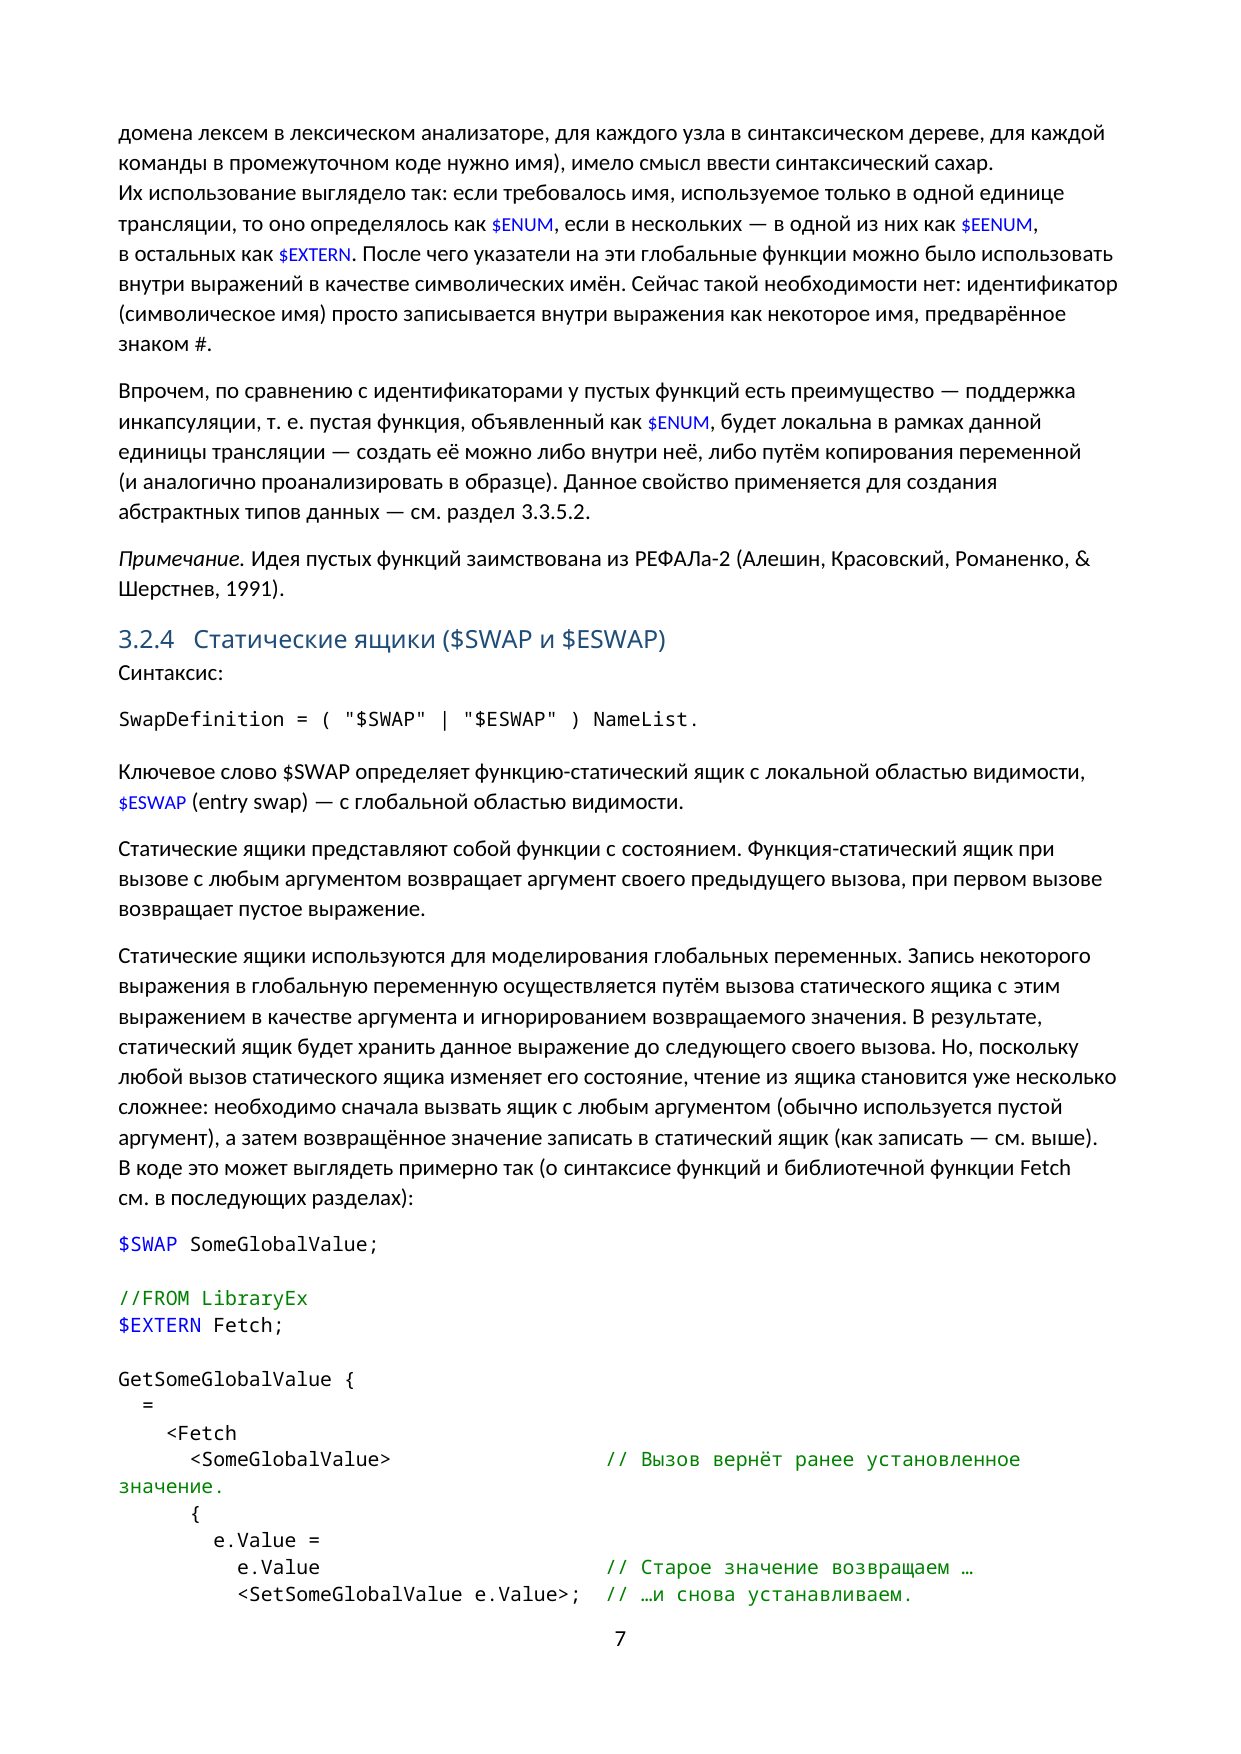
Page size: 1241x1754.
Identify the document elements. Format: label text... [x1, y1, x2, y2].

text <Fetch [118, 1419, 1122, 1446]
text <SetSomeGlobalValue e.Value>; // …и снова устанавливаем. [118, 1581, 1122, 1608]
text $EXTERN Fetch; [118, 1311, 1122, 1338]
subtitle Статические ящики ($SWAP и $ESWAP) [118, 621, 1122, 655]
text $SWAP SomeGlobalValue; [118, 1230, 1122, 1257]
text Статические ящики представляют собой функции с состоянием. Функция-статический ящик при вызове с любым аргументом возвращает аргумент своего предыдущего вызова, при первом вызове возвращает пустое выражение. [118, 834, 1122, 922]
text Синтаксис: [118, 658, 1122, 686]
text //FROM LibraryEx [118, 1284, 1122, 1311]
text e.Value // Старое значение возвращаем … [118, 1554, 1122, 1581]
text { [118, 1500, 1122, 1527]
text e.Value = [118, 1527, 1122, 1554]
text <SomeGlobalValue> // Вызов вернёт ранее установленное значение. [118, 1446, 1122, 1500]
text SwapDefinition = ( "$SWAP" | "$ESWAP" ) NameList. [118, 705, 1122, 732]
text Примечание. Идея пустых функций заимствована из РЕФАЛа-2. [118, 544, 1122, 602]
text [118, 118, 1122, 358]
text Ключевое слово $SWAP определяет функцию-статический ящик с локальной областью видимости, $ESWAP (entry swap) — с глобальной областью видимости. [118, 757, 1122, 815]
text = [118, 1392, 1122, 1419]
text Впрочем, по сравнению с идентификаторами у пустых функций есть преимущество — поддержка инкапсуляции, т. е. пустая функция, объявленный как $ENUM, будет локальна в рамках данной единицы трансляции — создать её можно либо внутри неё, либо путём копирования переменной (и аналогично проанализировать в образце). Данное свойство применяется для создания абстрактных типов данных — см. раздел 3.3.5.2. [118, 377, 1122, 525]
text Статические ящики используются для моделирования глобальных переменных. Запись некоторого выражения в глобальную переменную осуществляется путём вызова статического ящика с этим выражением в качестве аргумента и игнорированием возвращаемого значения. В результате, статический ящик будет хранить данное выражение до следующего своего вызова. Но, поскольку любой вызов статического ящика изменяет его состояние, чтение из ящика становится уже несколько сложнее: необходимо сначала вызвать ящик с любым аргументом (обычно используется пустой аргумент), а затем возвращённое значение записать в статический ящик (как записать — см. выше). В коде это может выглядеть примерно так (о синтаксисе функций и библиотечной функции Fetch см. в последующих разделах): [118, 941, 1122, 1211]
text GetSomeGlobalValue { [118, 1365, 1122, 1392]
